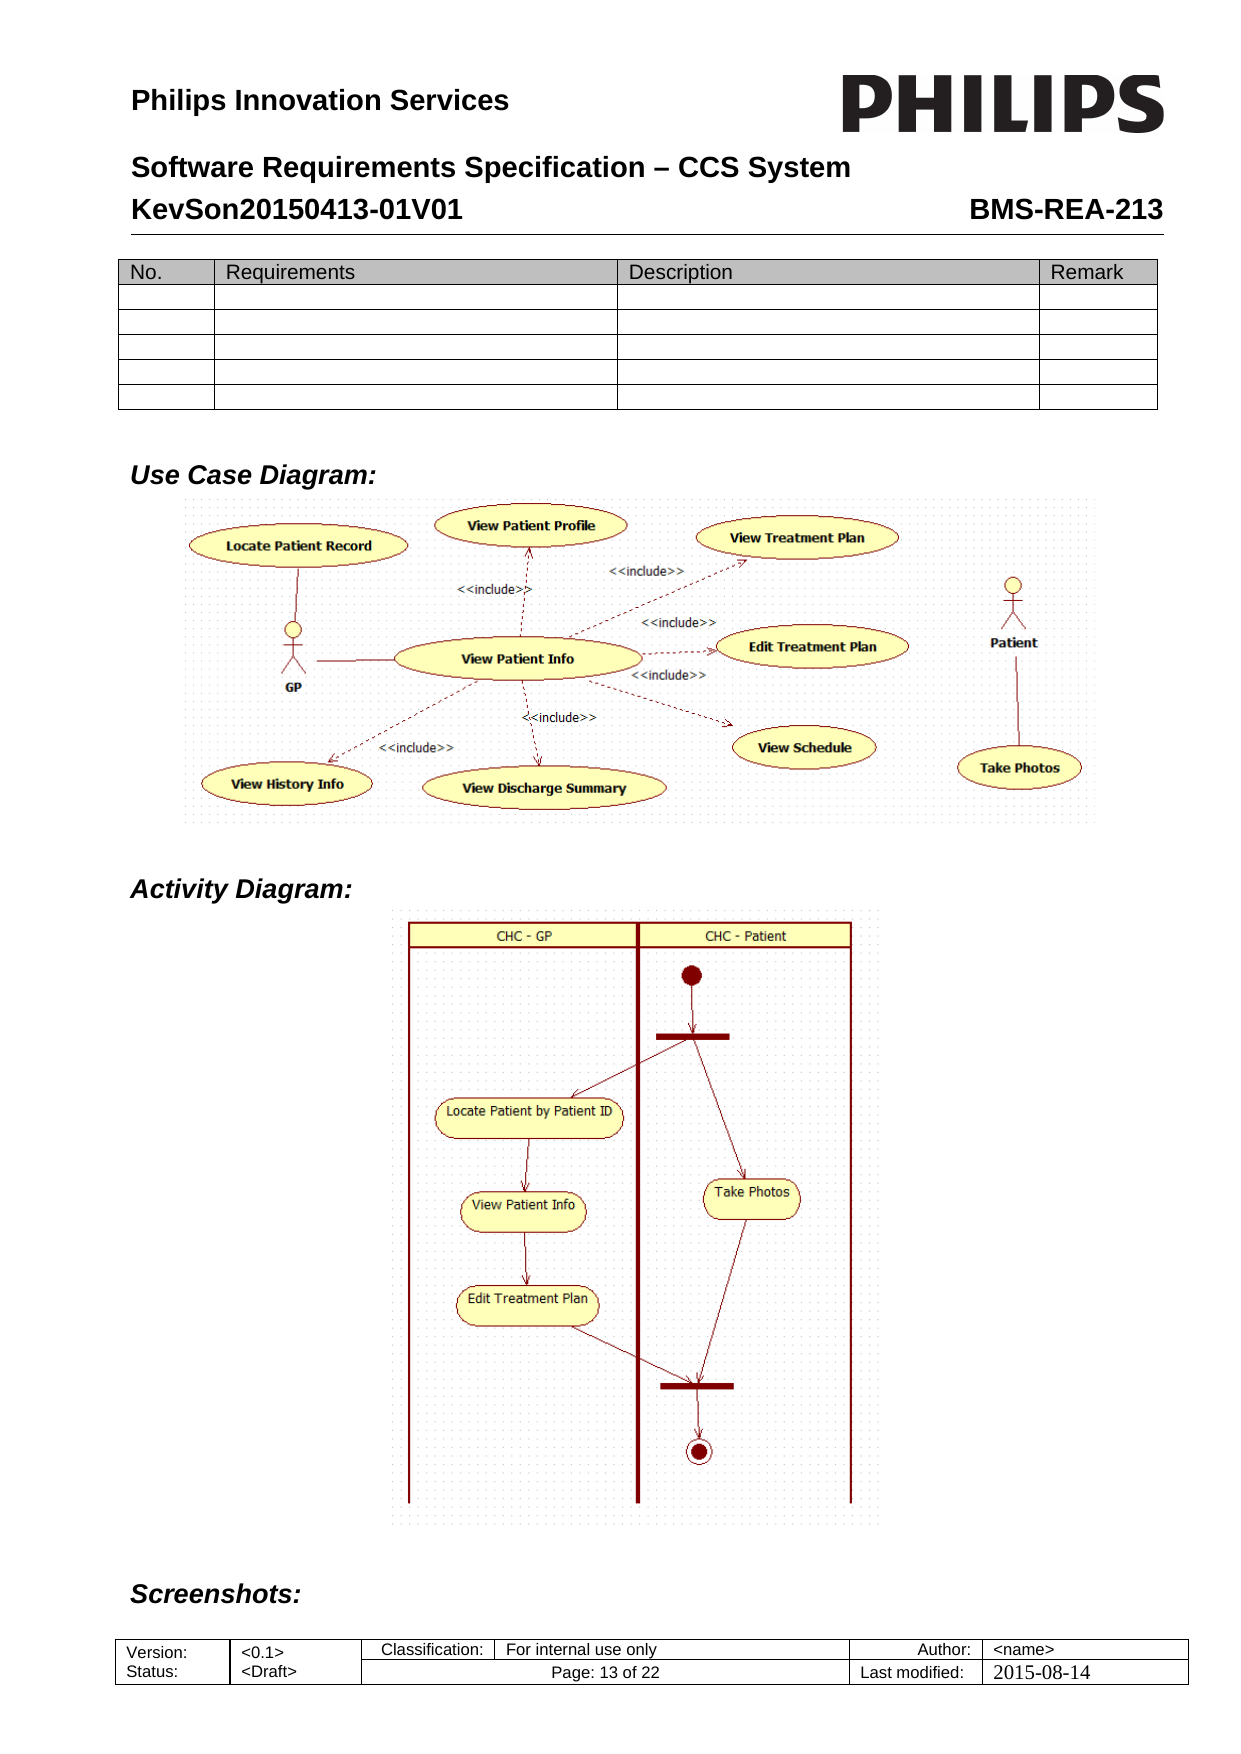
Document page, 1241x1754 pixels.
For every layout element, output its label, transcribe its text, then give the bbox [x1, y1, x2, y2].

table_cell [618, 310, 1039, 334]
table_header No. [119, 260, 214, 284]
subtitle Activity Diagram: [130, 873, 1146, 904]
table_header Remark [1040, 260, 1157, 284]
table_header Requirements [215, 260, 617, 284]
subtitle Screenshots: [130, 1578, 1146, 1609]
table_cell [119, 285, 214, 309]
table_cell [1040, 335, 1157, 359]
table_cell [215, 360, 617, 384]
table_cell [215, 335, 617, 359]
table_cell [1040, 385, 1157, 409]
table_cell [618, 285, 1039, 309]
table_cell [119, 310, 214, 334]
table_cell [119, 385, 214, 409]
picture [391, 910, 885, 1529]
table_cell [618, 360, 1039, 384]
table_cell [119, 335, 214, 359]
table_header Description [618, 260, 1039, 284]
table_cell [618, 385, 1039, 409]
picture [842, 75, 1164, 133]
subtitle Use Case Diagram: [130, 459, 1146, 490]
table_cell [618, 335, 1039, 359]
picture [181, 496, 1095, 825]
table_cell [1040, 310, 1157, 334]
table_cell [119, 360, 214, 384]
table_cell [1040, 285, 1157, 309]
table_cell [215, 385, 617, 409]
table_cell [1040, 360, 1157, 384]
table_cell [215, 285, 617, 309]
table_cell [215, 310, 617, 334]
